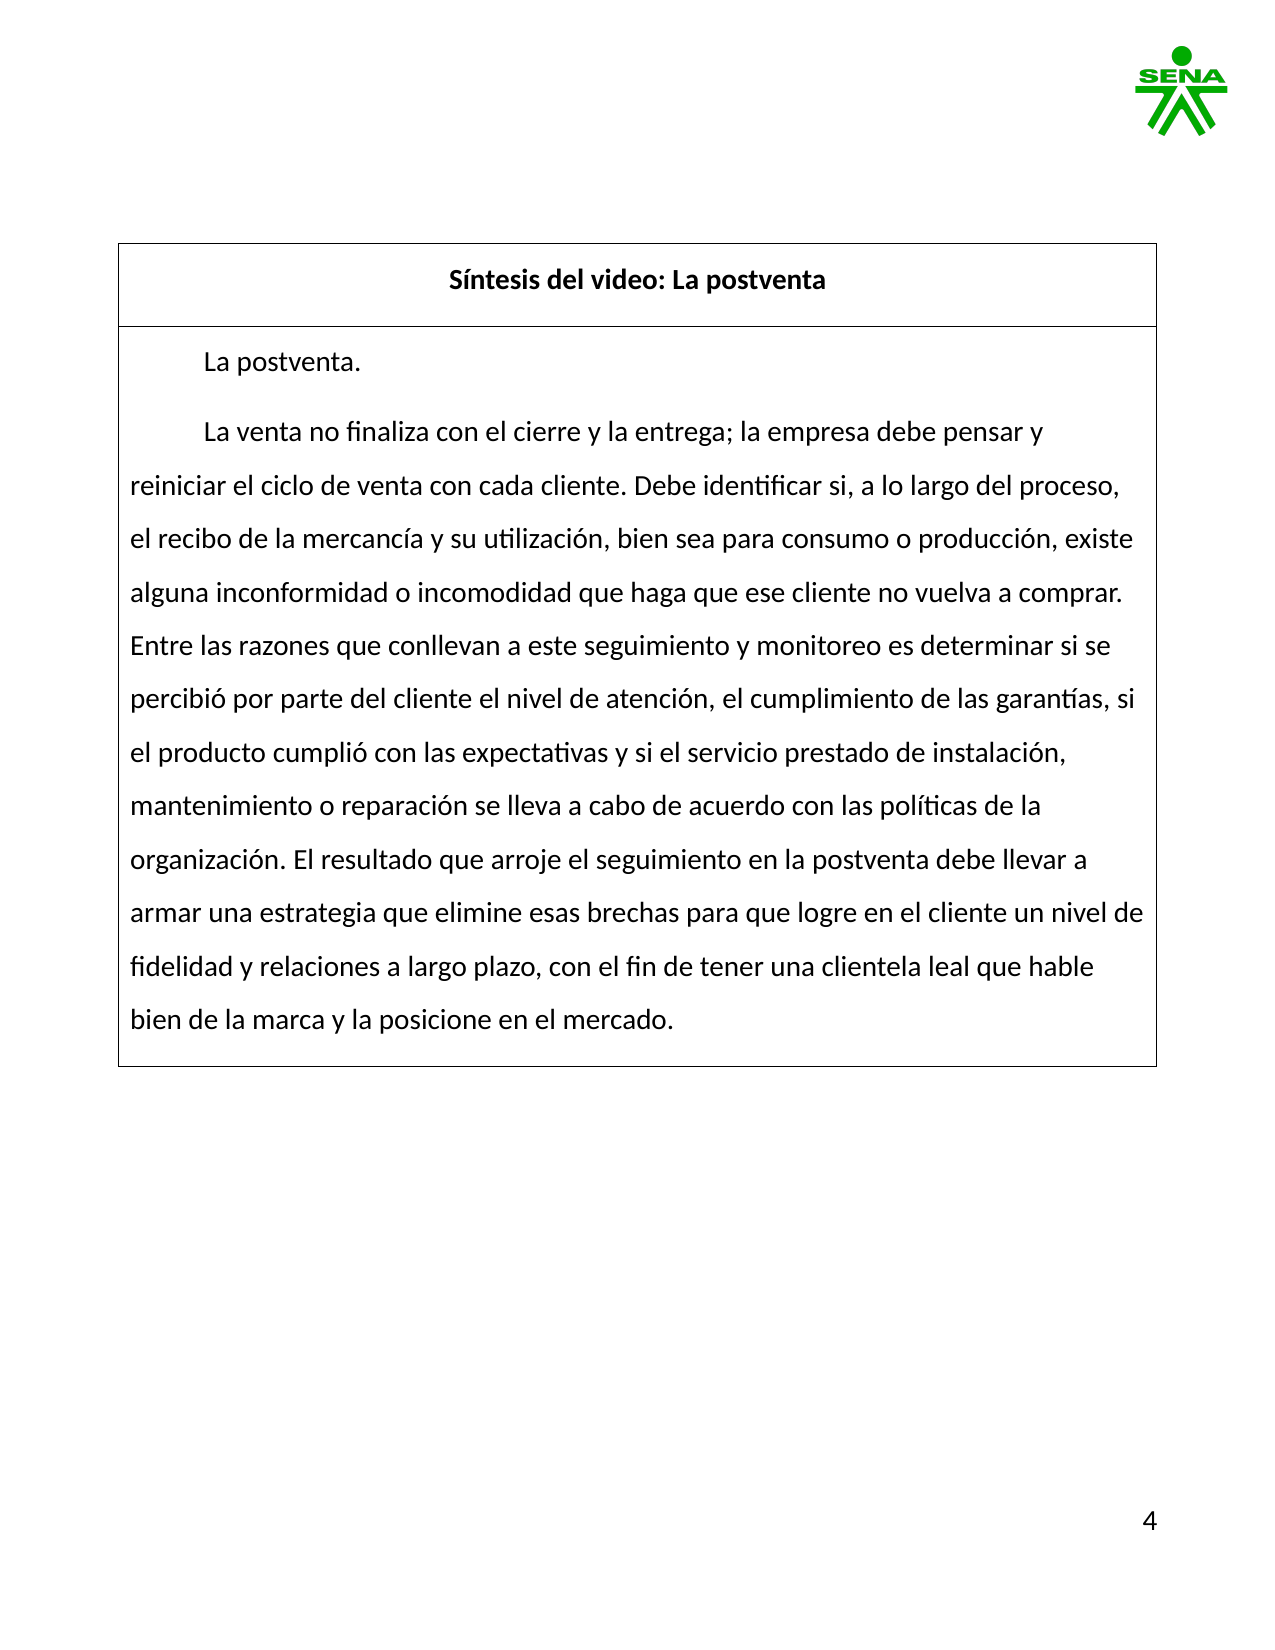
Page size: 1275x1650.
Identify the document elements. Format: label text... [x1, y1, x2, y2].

table_header Síntesis del video: La postventa [119, 244, 1156, 326]
picture [1135, 46, 1228, 136]
table_cell La postventa. La venta no finaliza con el cierre y la entrega; la empresa debe pensar y reiniciar el ciclo de venta con cada cliente. Debe identificar si, a lo largo del proceso, el recibo de la mercancía y su utilización, bien sea para consumo o producción, existe alguna inconformidad o incomodidad que haga que ese cliente no vuelva a comprar. Entre las razones que conllevan a este seguimiento y monitoreo es determinar si se percibió por parte del cliente el nivel de atención, el cumplimiento de las garantías, si el producto cumplió con las expectativas y si el servicio prestado de instalación, mantenimiento o reparación se lleva a cabo de acuerdo con las políticas de la organización. El resultado que arroje el seguimiento en la postventa debe llevar a armar una estrategia que elimine esas brechas para que logre en el cliente un nivel de fidelidad y relaciones a largo plazo, con el fin de tener una clientela leal que hable bien de la marca y la posicione en el mercado. [119, 327, 1156, 1066]
